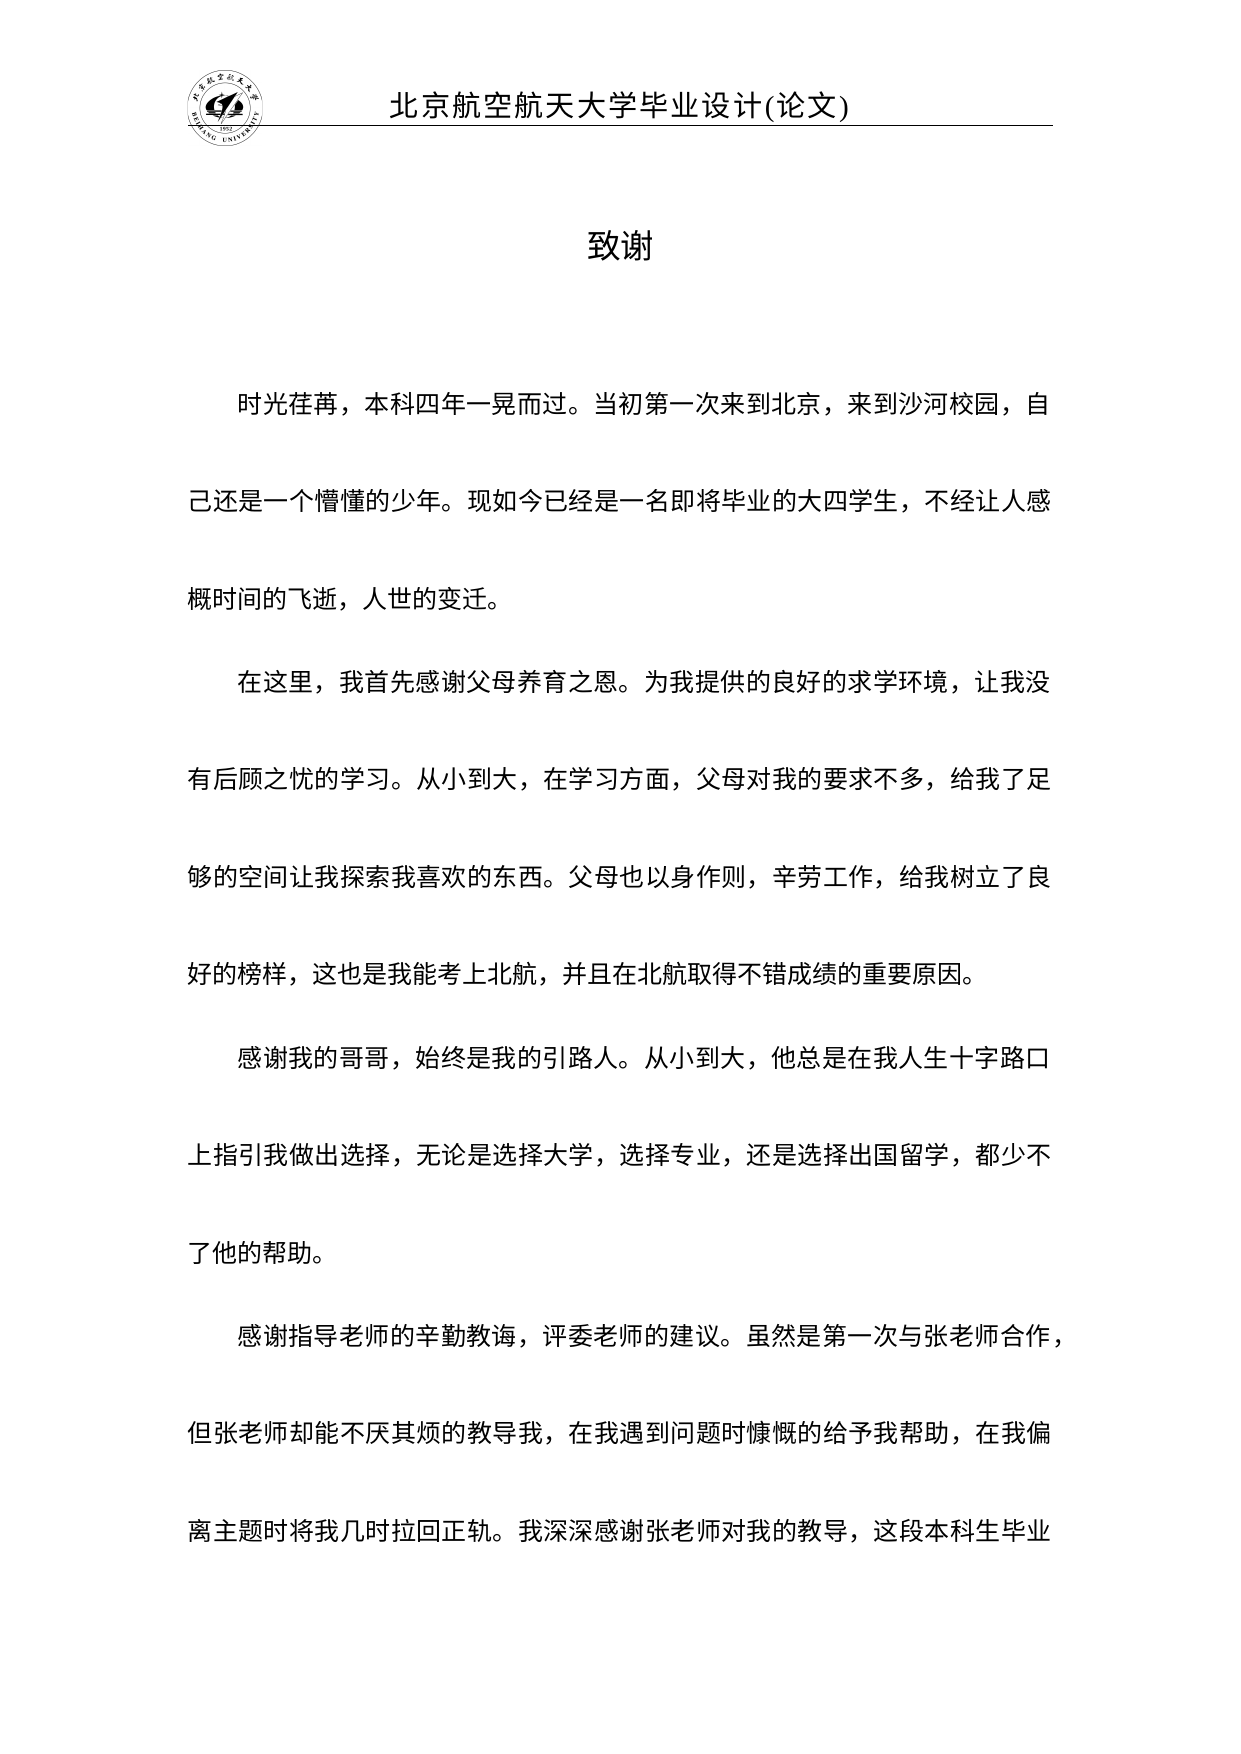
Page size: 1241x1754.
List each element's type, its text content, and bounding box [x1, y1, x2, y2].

text 感谢我的哥哥，始终是我的引路人。从小到大，他总是在我人生十字路口上指引我做出选择，无论是选择大学，选择专业，还是选择出国留学，都少不了他的帮助。 [187, 1024, 1053, 1284]
subtitle 致谢 [187, 214, 1053, 279]
text 感谢指导老师的辛勤教诲，评委老师的建议。虽然是第一次与张老师合作，但张老师却能不厌其烦的教导我，在我遇到问题时慷慨的给予我帮助，在我偏离主题时将我几时拉回正轨。我深深感谢张老师对我的教导，这段本科生毕业设计经历也将成为我永远铭记的宝物。 [187, 1302, 1053, 1562]
text 在这里，我首先感谢父母养育之恩。为我提供的良好的求学环境，让我没有后顾之忧的学习。从小到大，在学习方面，父母对我的要求不多，给我了足够的空间让我探索我喜欢的东西。父母也以身作则，辛劳工作，给我树立了良好的榜样，这也是我能考上北航，并且在北航取得不错成绩的重要原因。 [187, 648, 1053, 1006]
picture [187, 70, 263, 146]
text 时光荏苒，本科四年一晃而过。当初第一次来到北京，来到沙河校园，自己还是一个懵懂的少年。现如今已经是一名即将毕业的大四学生，不经让人感概时间的飞逝，人世的变迁。 [187, 370, 1053, 630]
